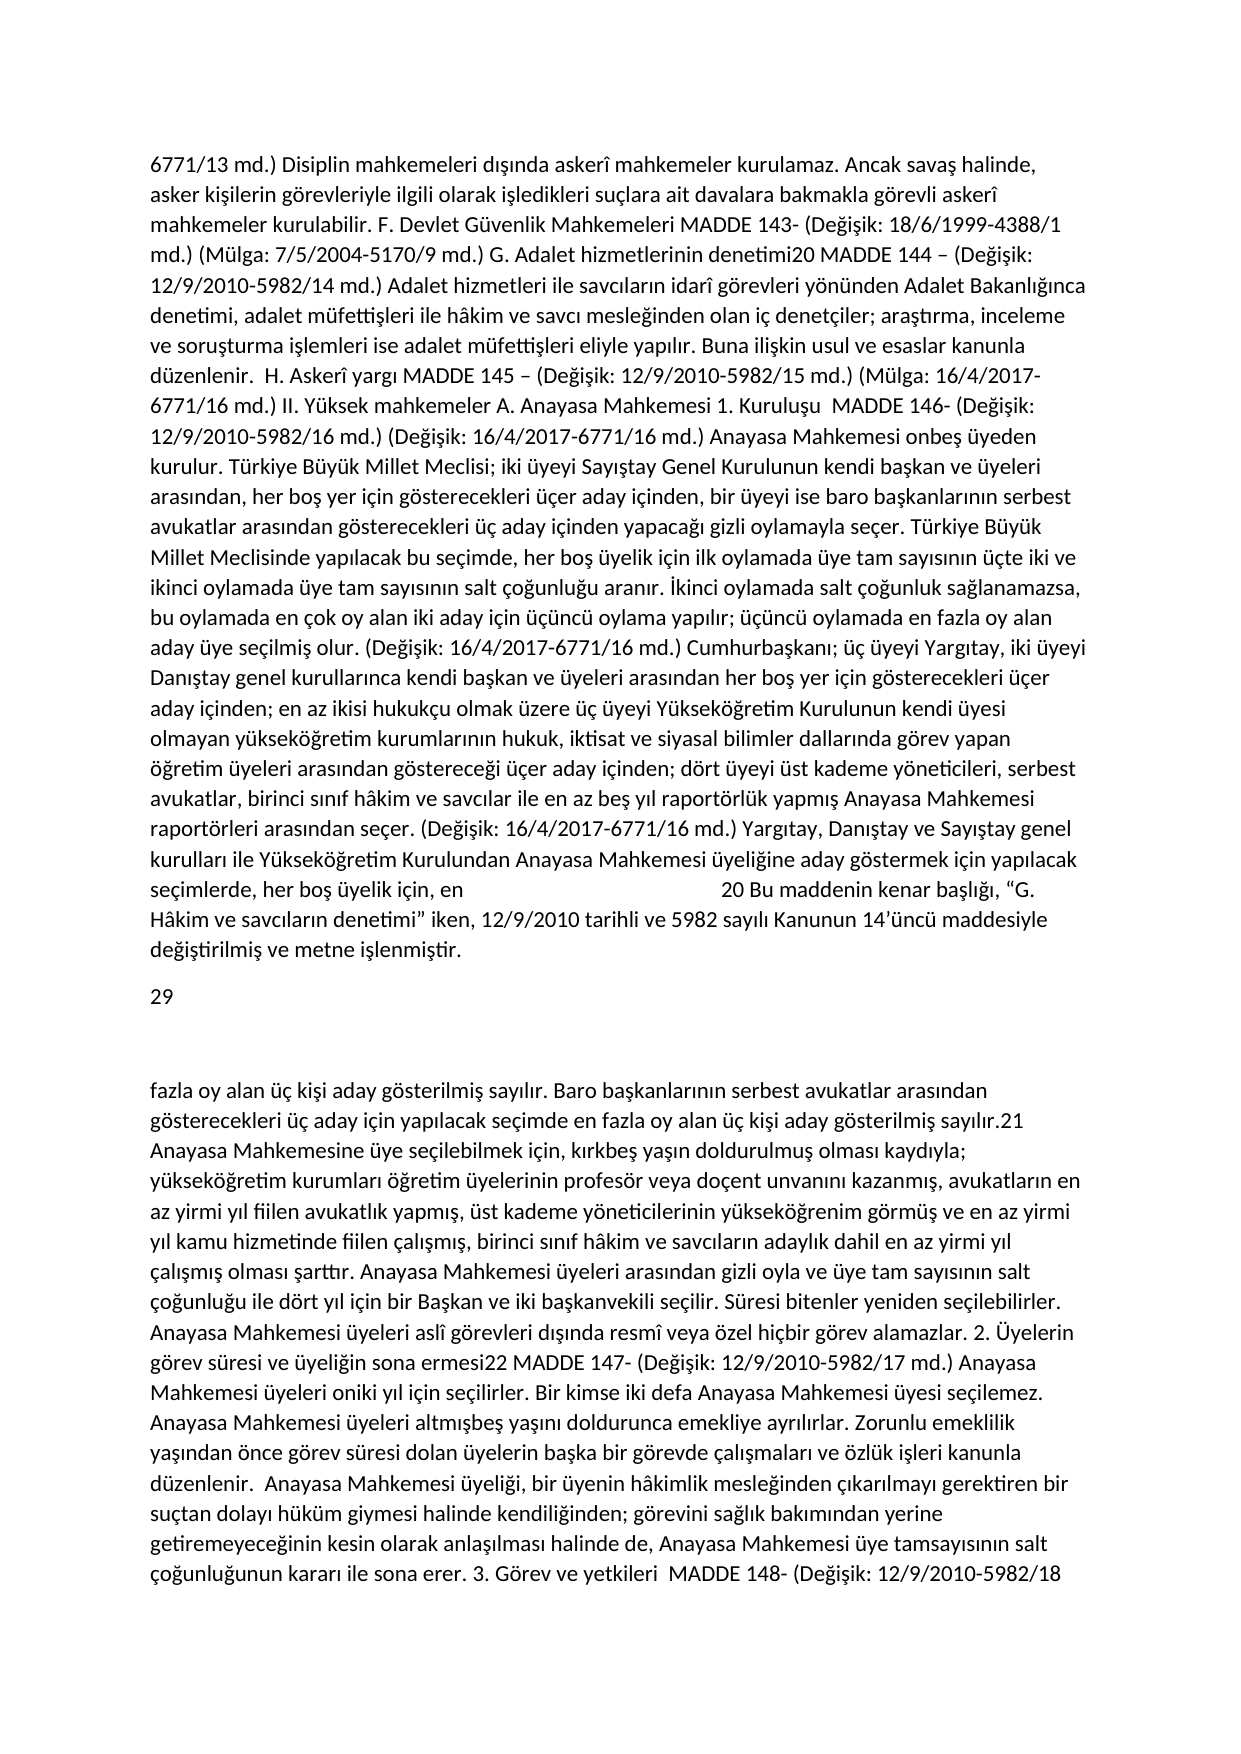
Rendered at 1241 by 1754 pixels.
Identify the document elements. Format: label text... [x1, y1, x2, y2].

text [150, 1076, 1090, 1587]
text 29 [150, 982, 1090, 1010]
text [150, 150, 1090, 963]
